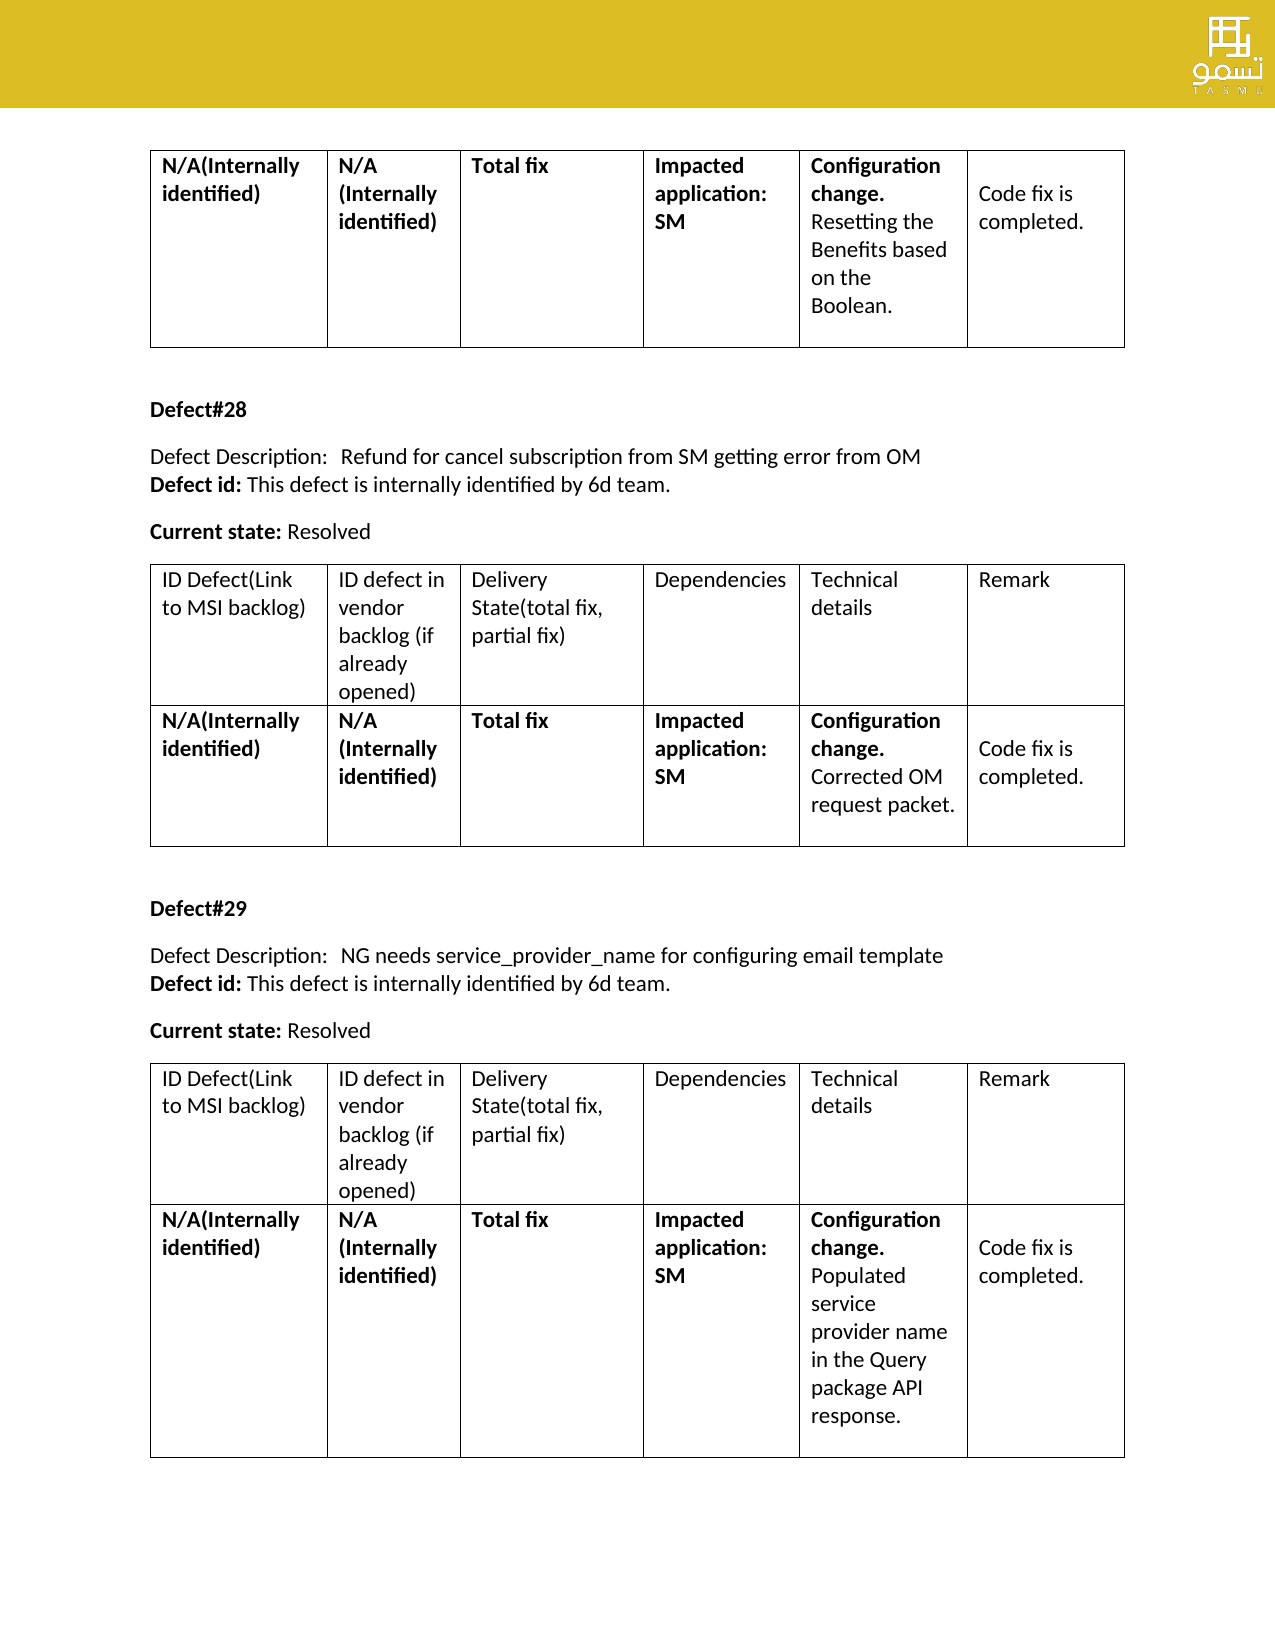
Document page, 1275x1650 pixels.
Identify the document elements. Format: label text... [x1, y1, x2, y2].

text Current state: Resolved [150, 1016, 1125, 1044]
text Defect id: This defect is internally identified by 6d team. [150, 969, 1125, 997]
table_cell N/A(Internally identified) [151, 151, 327, 347]
table_cell N/A (Internally identified) [328, 706, 460, 846]
table_cell N/A(Internally identified) [151, 706, 327, 846]
table_cell Configuration change. Resetting the Benefits based on the Boolean. [800, 151, 967, 347]
table_cell Total fix [461, 706, 643, 846]
table_cell N/A (Internally identified) [328, 1205, 460, 1457]
table_cell Impacted application: SM [644, 706, 799, 846]
text Defect id: This defect is internally identified by 6d team. [150, 470, 1125, 498]
table_header Technical details [800, 565, 967, 705]
table_header ID defect in vendor backlog (if already opened) [328, 1064, 460, 1204]
table_cell Code fix is completed. [968, 706, 1124, 846]
table_cell N/A(Internally identified) [151, 1205, 327, 1457]
table_cell Code fix is completed. [968, 151, 1124, 347]
text Current state: Resolved [150, 517, 1125, 545]
text Defect#29 [150, 894, 1125, 922]
table_cell Impacted application: SM [644, 1205, 799, 1457]
table_header Delivery State(total fix, partial fix) [461, 565, 643, 705]
table_header Technical details [800, 1064, 967, 1204]
table_header ID defect in vendor backlog (if already opened) [328, 565, 460, 705]
table_cell Total fix [461, 1205, 643, 1457]
table_header ID Defect(Link to MSI backlog) [151, 1064, 327, 1204]
subtitle Defect Description: Refund for cancel subscription from SM getting error from OM [150, 442, 1125, 470]
table_cell Code fix is completed. [968, 1205, 1124, 1457]
table_cell Impacted application: SM [644, 151, 799, 347]
table_cell Configuration change. Populated service provider name in the Query package API response. [800, 1205, 967, 1457]
table_cell Total fix [461, 151, 643, 347]
table_header Dependencies [644, 565, 799, 705]
picture [1192, 12, 1263, 100]
table_cell N/A (Internally identified) [328, 151, 460, 347]
table_header Delivery State(total fix, partial fix) [461, 1064, 643, 1204]
table_header ID Defect(Link to MSI backlog) [151, 565, 327, 705]
table_header Dependencies [644, 1064, 799, 1204]
subtitle Defect Description: NG needs service_provider_name for configuring email template [150, 941, 1125, 969]
text Defect#28 [150, 395, 1125, 423]
table_header Remark [968, 565, 1124, 705]
table_cell Configuration change. Corrected OM request packet. [800, 706, 967, 846]
table_header Remark [968, 1064, 1124, 1204]
